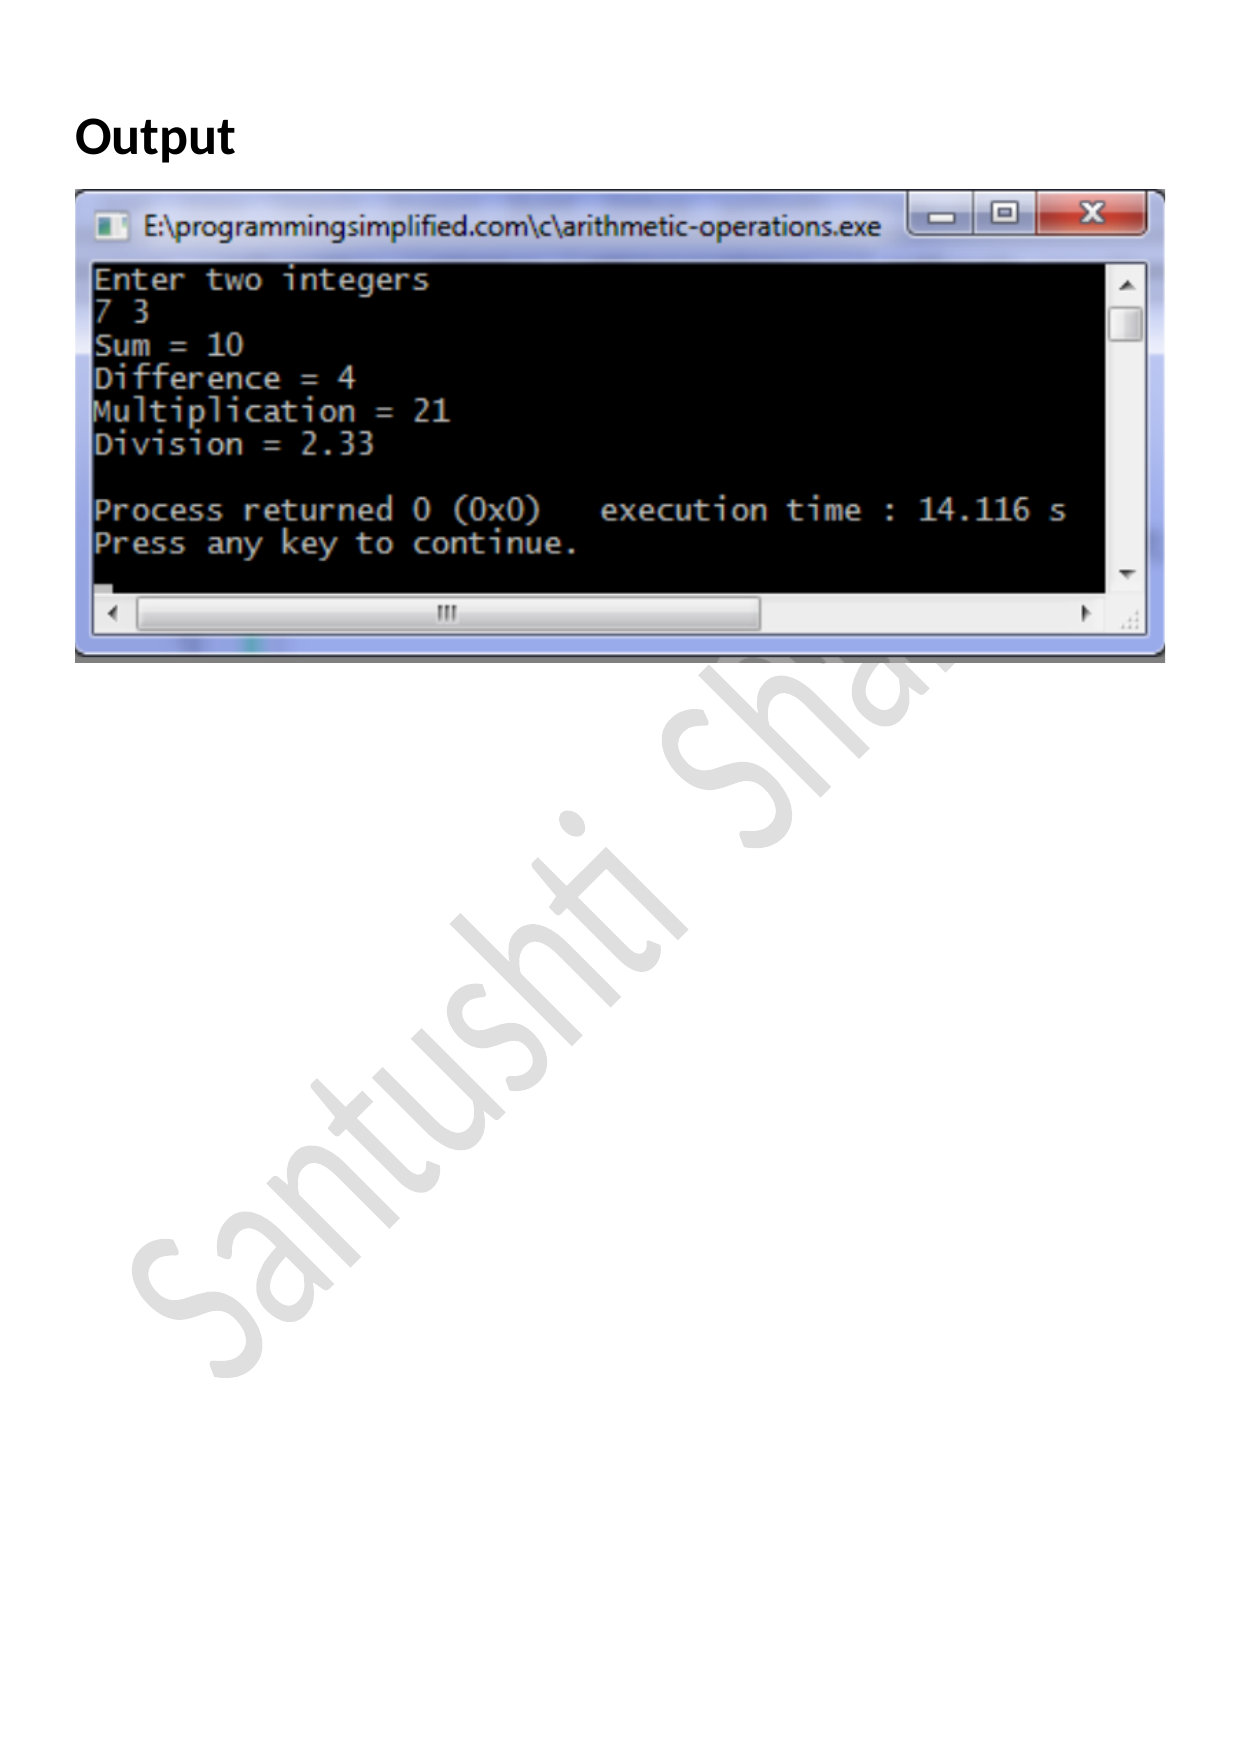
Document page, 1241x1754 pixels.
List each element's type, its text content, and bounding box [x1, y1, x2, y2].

text Output [75, 102, 1165, 168]
picture [75, 189, 1166, 663]
